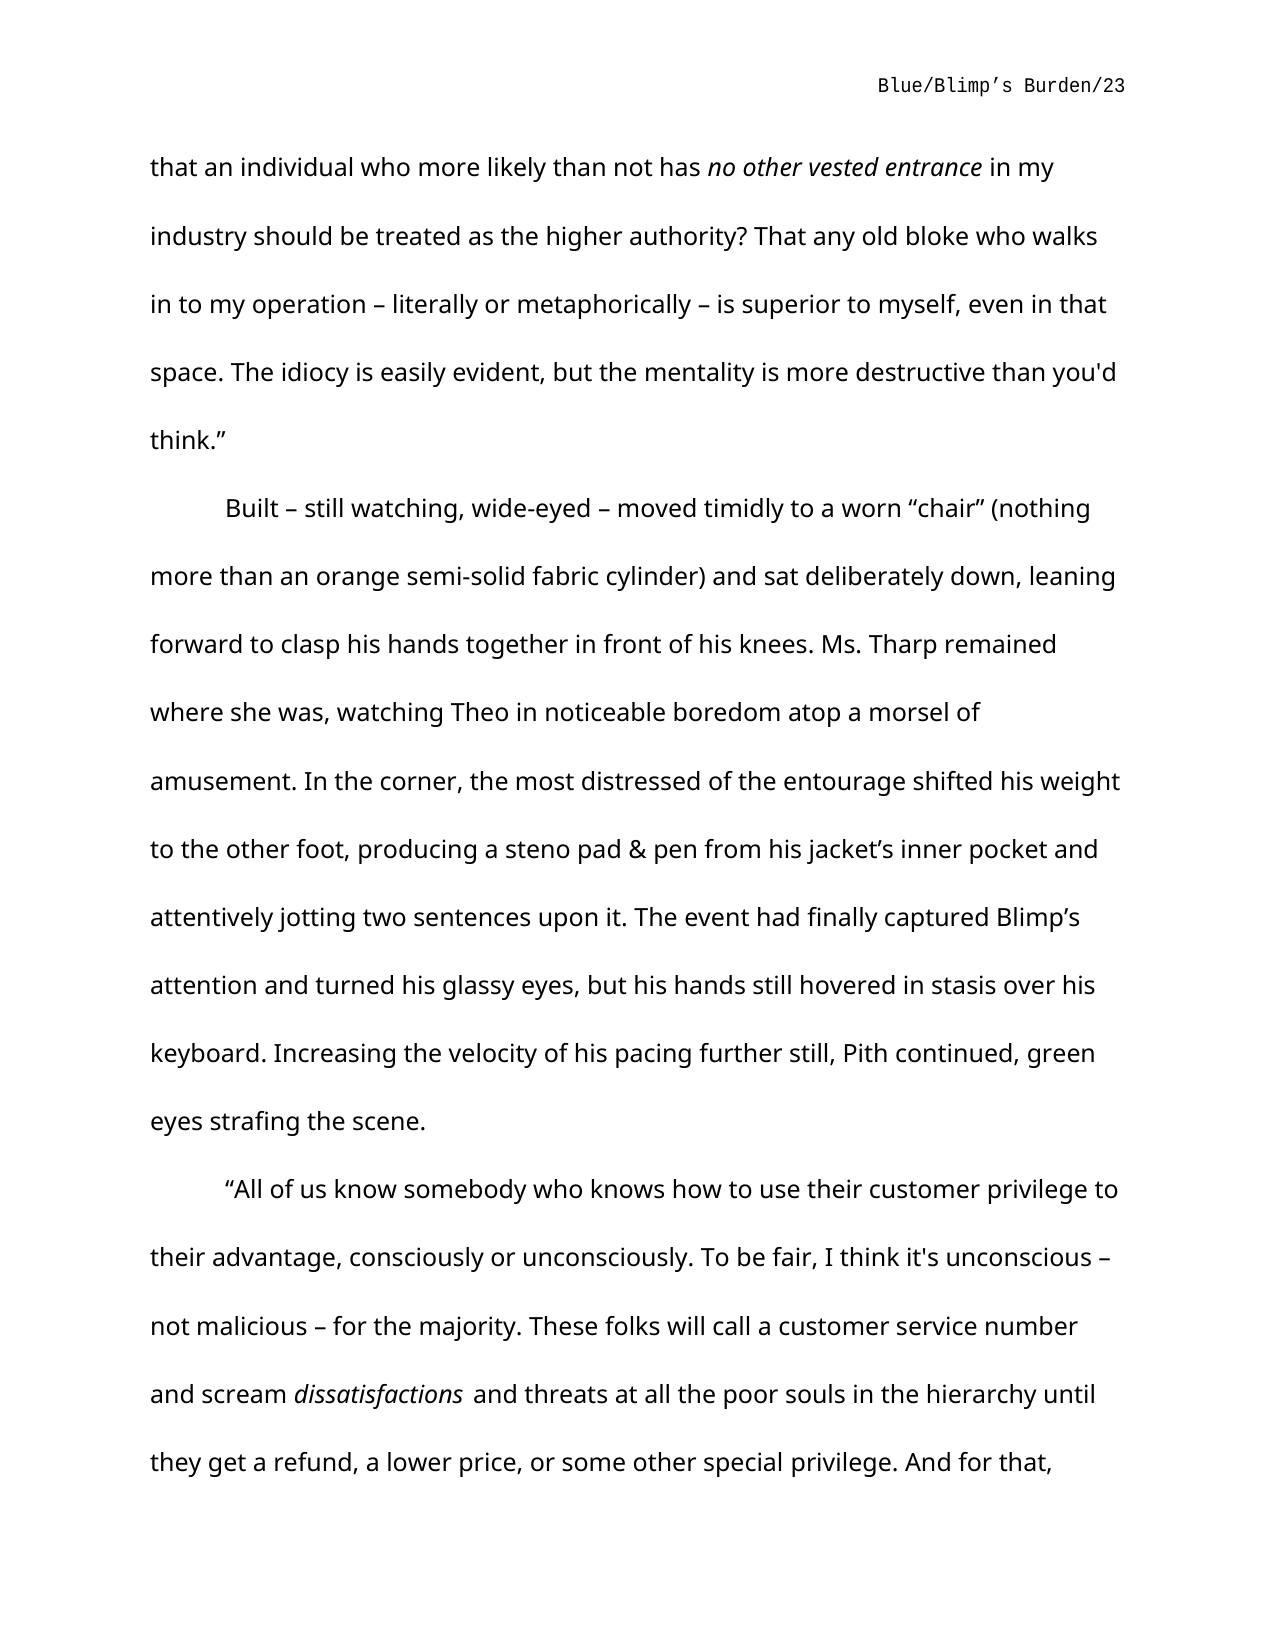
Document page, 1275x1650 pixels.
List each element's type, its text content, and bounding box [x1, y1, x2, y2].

text Built – still watching, wide-eyed – moved timidly to a worn “chair” (nothing more than an orange semi-solid fabric cylinder) and sat deliberately down, leaning forward to clasp his hands together in front of his knees. Ms. Tharp remained where she was, watching Theo in noticeable boredom atop a morsel of amusement. In the corner, the most distressed of the entourage shifted his weight to the other foot, producing a steno pad & pen from his jacket’s inner pocket and attentively jotting two sentences upon it. The event had finally captured Blimp’s attention and turned his glassy eyes, but his hands still hovered in stasis over his keyboard. Increasing the velocity of his pacing further still, Pith continued, green eyes strafing the scene. [150, 491, 1125, 1138]
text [150, 1172, 1125, 1478]
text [150, 150, 1125, 457]
